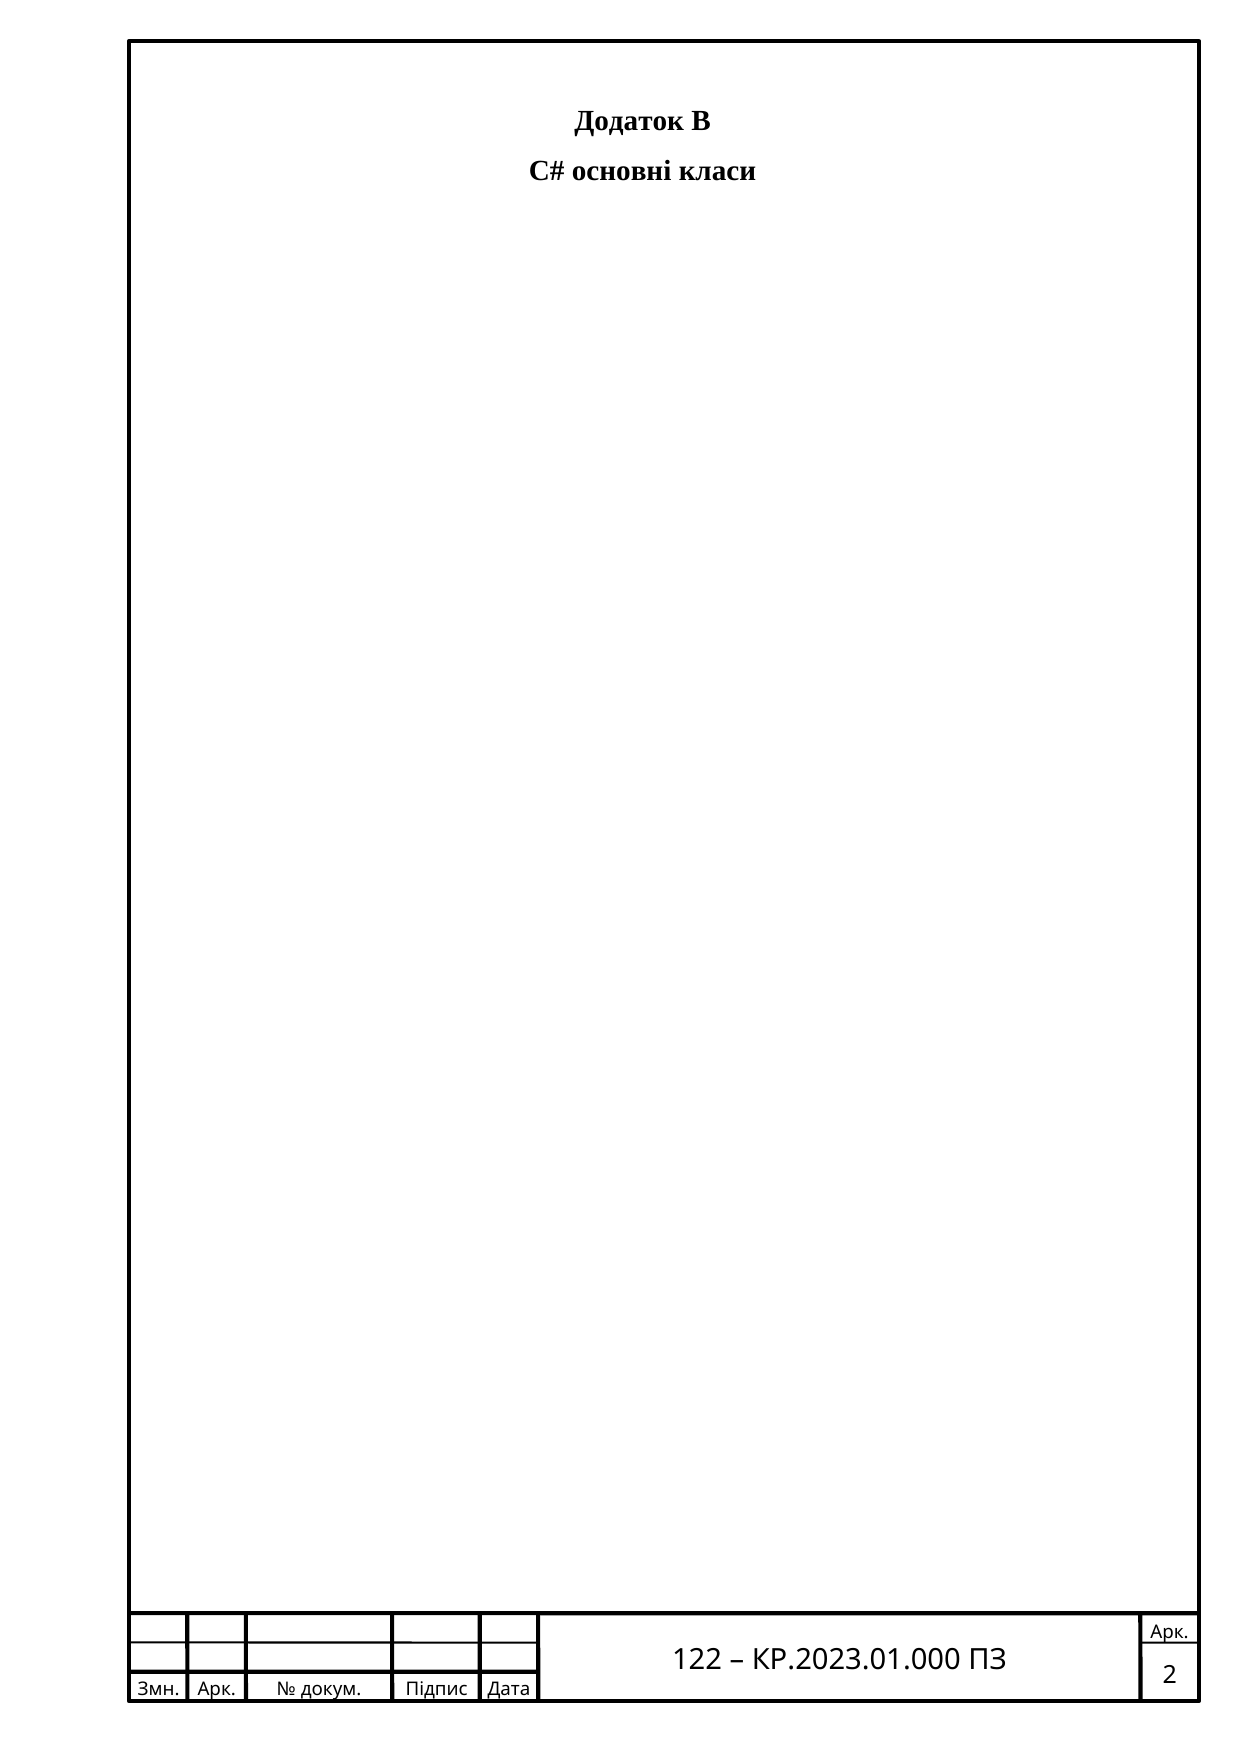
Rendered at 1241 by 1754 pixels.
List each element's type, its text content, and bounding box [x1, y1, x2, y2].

text Додаток B C# основні класи [162, 103, 1122, 186]
